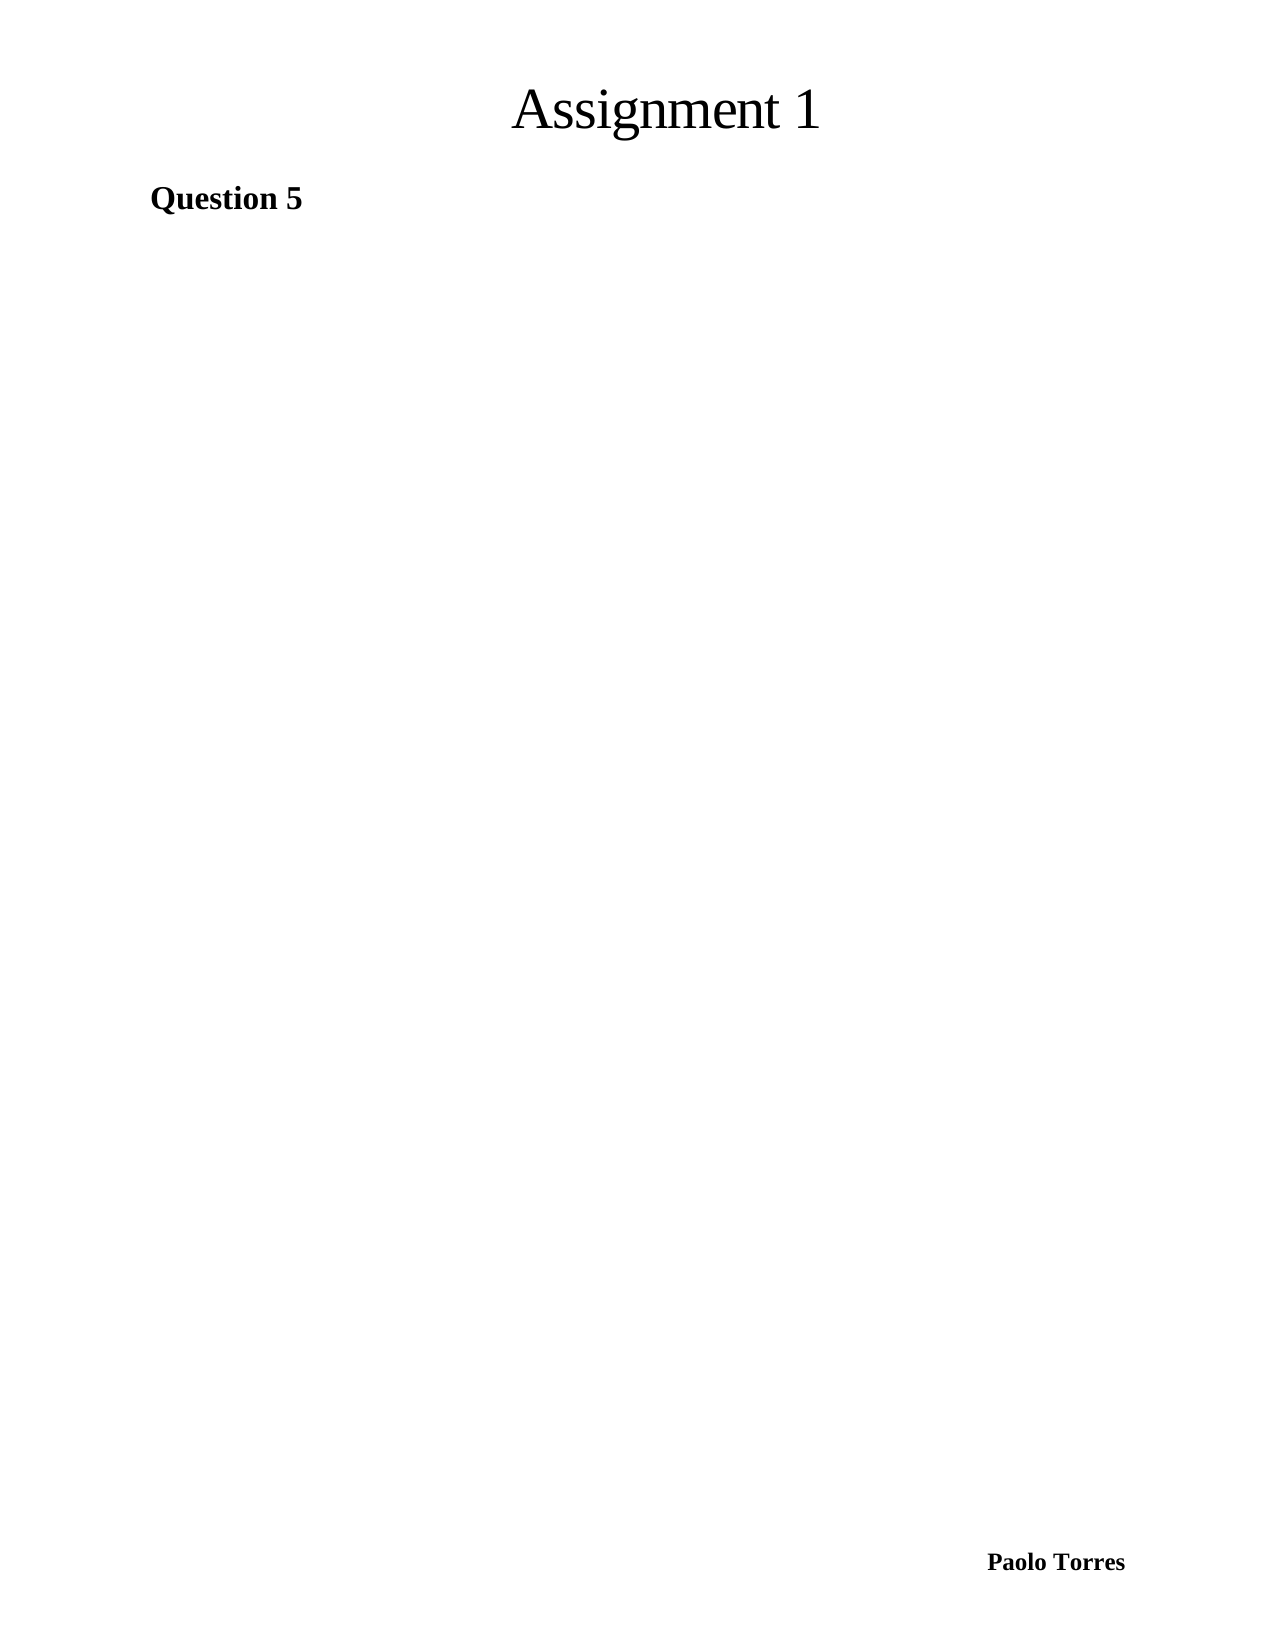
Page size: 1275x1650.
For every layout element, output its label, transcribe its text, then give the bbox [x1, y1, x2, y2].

subtitle Question 5 [150, 178, 1125, 217]
